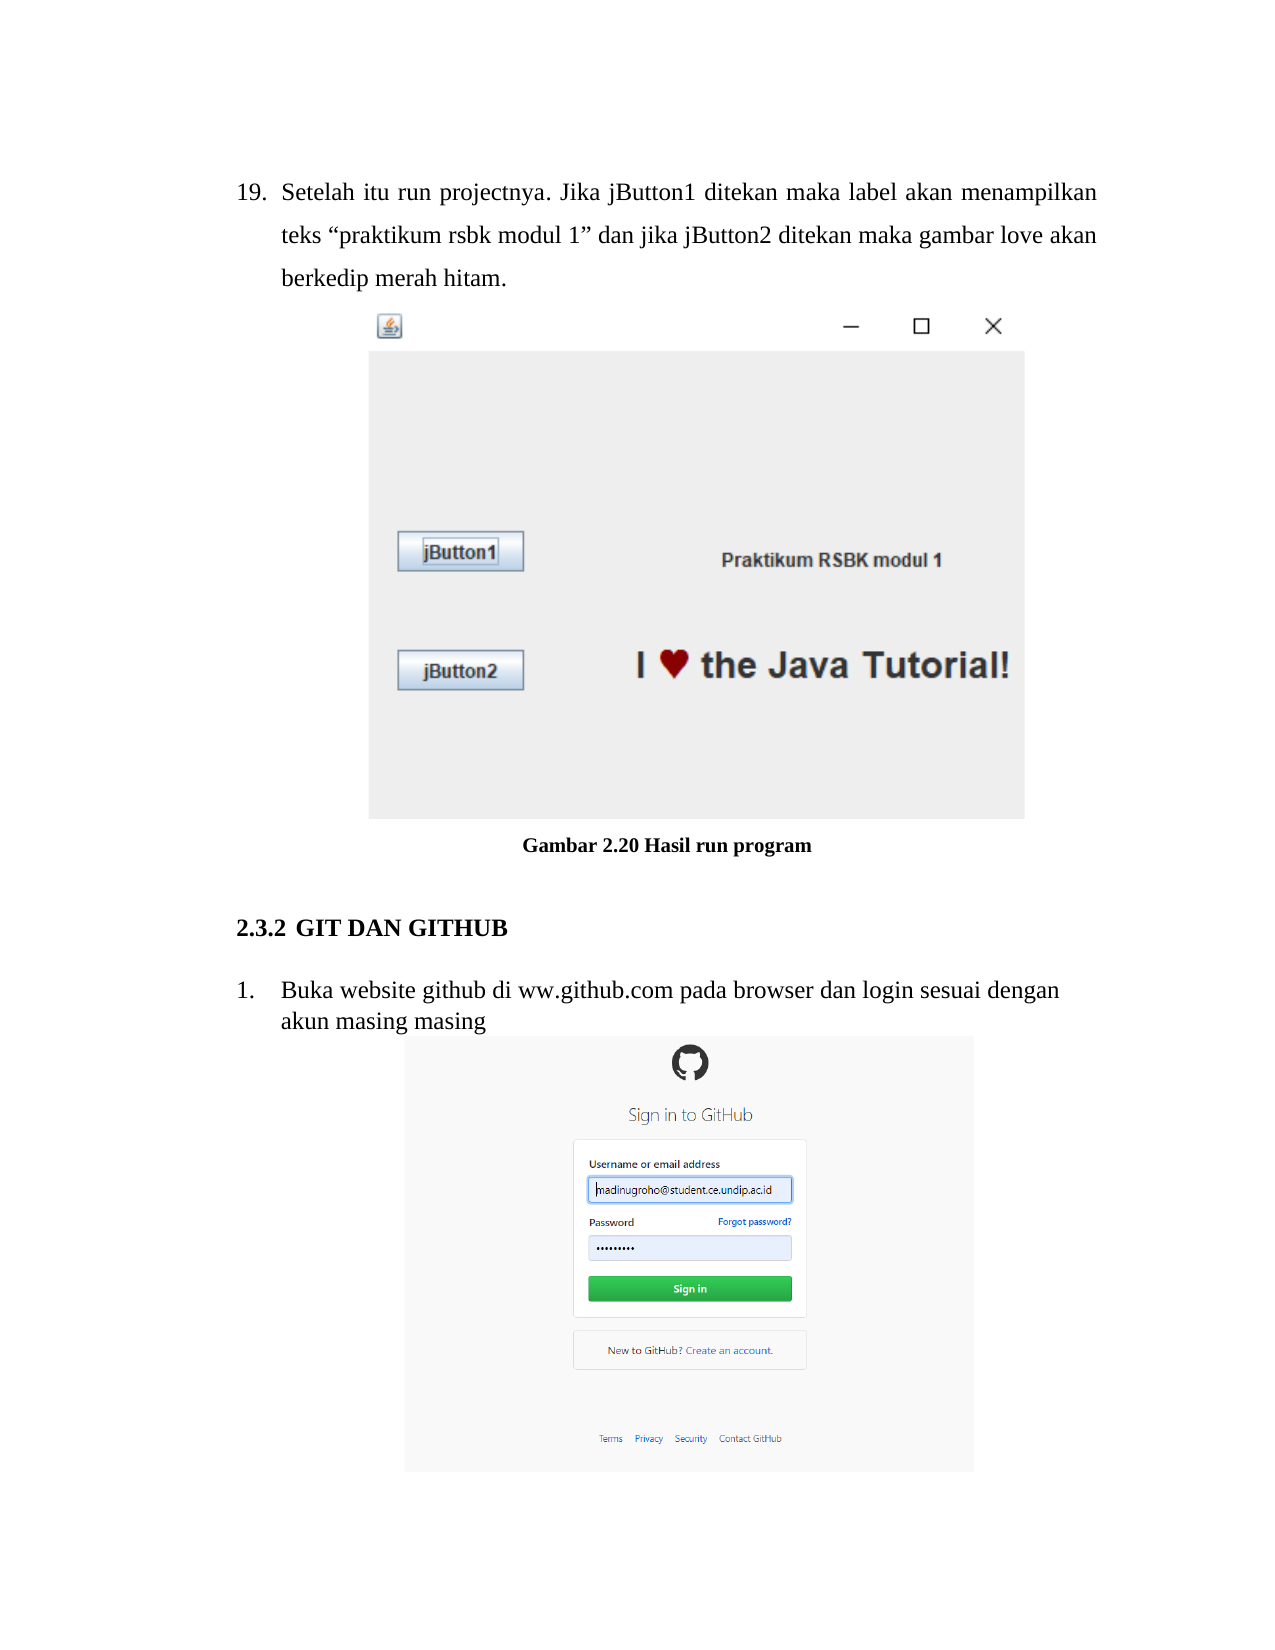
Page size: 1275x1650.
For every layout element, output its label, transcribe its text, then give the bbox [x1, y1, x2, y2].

list Setelah itu run projectnya. Jika jButton1 ditekan maka label akan menampilkan teks “praktikum rsbk modul 1” dan jika jButton2 ditekan maka gambar love akan berkedip merah hitam. [236, 177, 1098, 292]
list GIT DAN GITHUB [236, 913, 1098, 941]
picture [368, 306, 1025, 819]
list Buka website github di ww.github.com pada browser dan login sesuai dengan akun masing masing [236, 975, 1098, 1034]
picture [404, 1036, 975, 1472]
text Gambar 2.20 Hasil run program [236, 833, 1098, 857]
